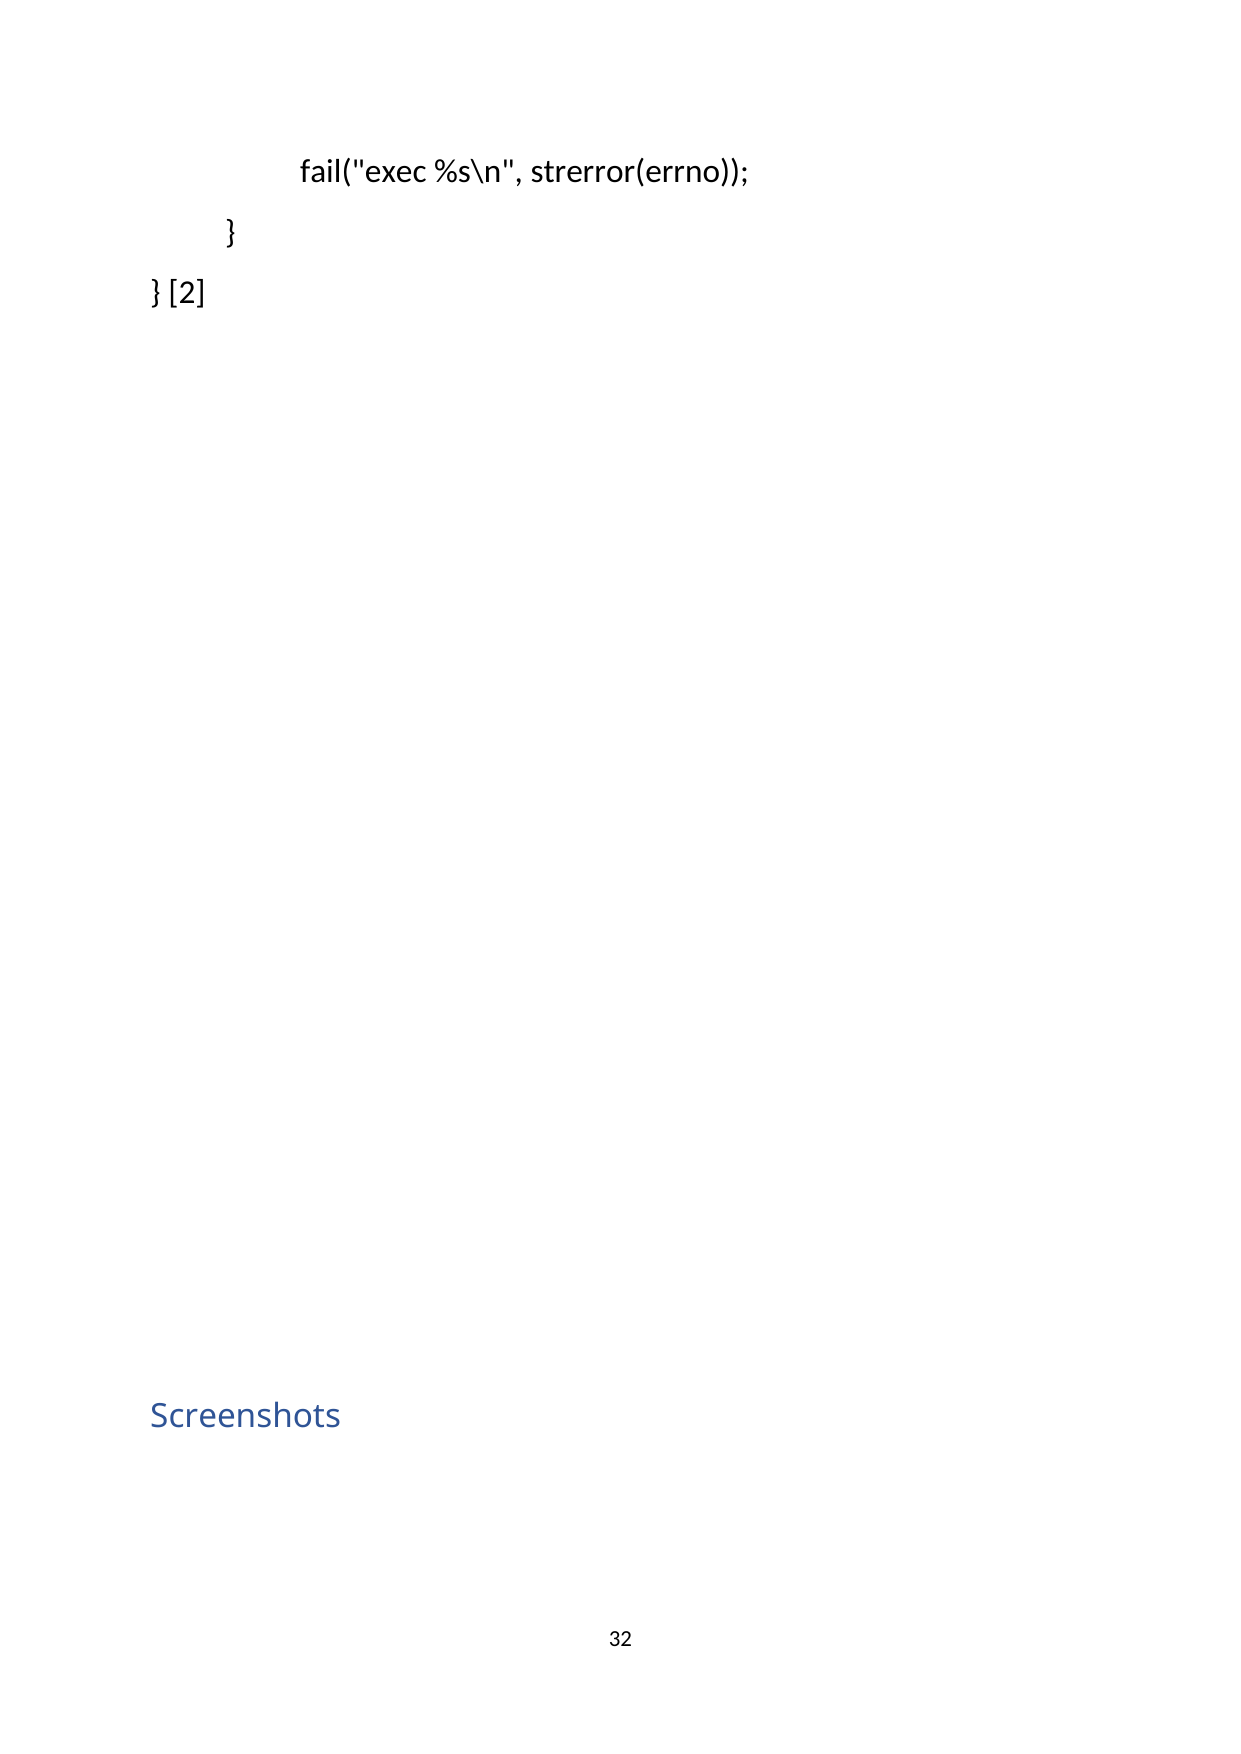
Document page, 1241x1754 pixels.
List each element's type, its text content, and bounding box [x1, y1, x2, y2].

subtitle Screenshots [150, 1392, 1090, 1438]
text } [150, 271, 1090, 312]
text fail("exec %s\n", strerror(errno)); [150, 150, 1090, 191]
text } [150, 211, 1090, 251]
